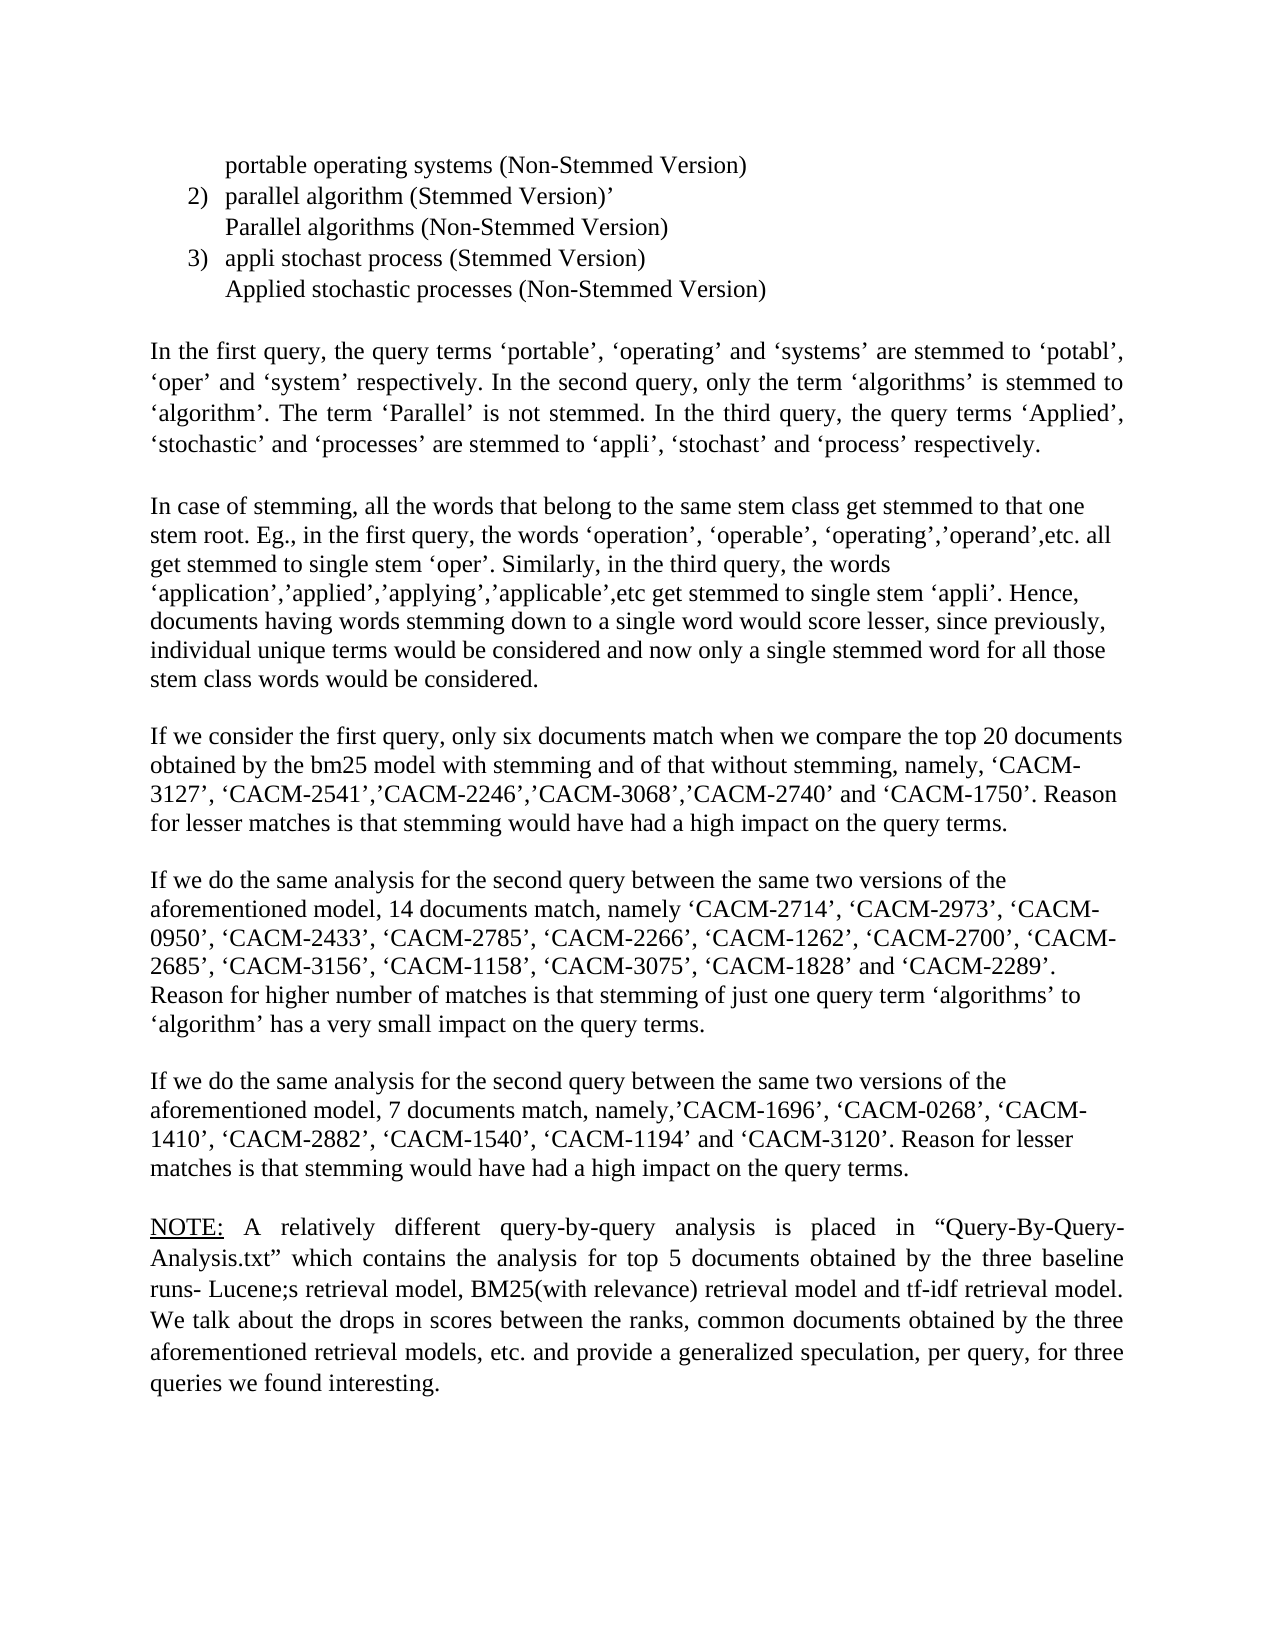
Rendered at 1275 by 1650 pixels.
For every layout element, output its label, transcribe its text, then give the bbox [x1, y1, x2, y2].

text If we do the same analysis for the second query between the same two versions of the aforementioned model, 14 documents match, namely ‘CACM-2714’, ‘CACM-2973’, ‘CACM-0950’, ‘CACM-2433’, ‘CACM-2785’, ‘CACM-2266’, ‘CACM-1262’, ‘CACM-2700’, ‘CACM-2685’, ‘CACM-3156’, ‘CACM-1158’, ‘CACM-3075’, ‘CACM-1828’ and ‘CACM-2289’. Reason for higher number of matches is that stemming of just one query term ‘algorithms’ to ‘algorithm’ has a very small impact on the query terms. [150, 865, 1125, 1038]
list parallel algorithm (Stemmed Version)’ [187, 181, 1125, 210]
list Applied stochastic processes (Non-Stemmed Version) [225, 274, 1125, 303]
list Parallel algorithms (Non-Stemmed Version) [225, 212, 1125, 241]
list portable operating systems (Non-Stemmed Version) [225, 150, 1125, 179]
list appli stochast process (Stemmed Version) [187, 243, 1125, 272]
text If we consider the first query, only six documents match when we compare the top 20 documents obtained by the bm25 model with stemming and of that without stemming, namely, ‘CACM-3127’, ‘CACM-2541’,’CACM-2246’,’CACM-3068’,’CACM-2740’ and ‘CACM-1750’. Reason for lesser matches is that stemming would have had a high impact on the query terms. [150, 721, 1125, 836]
